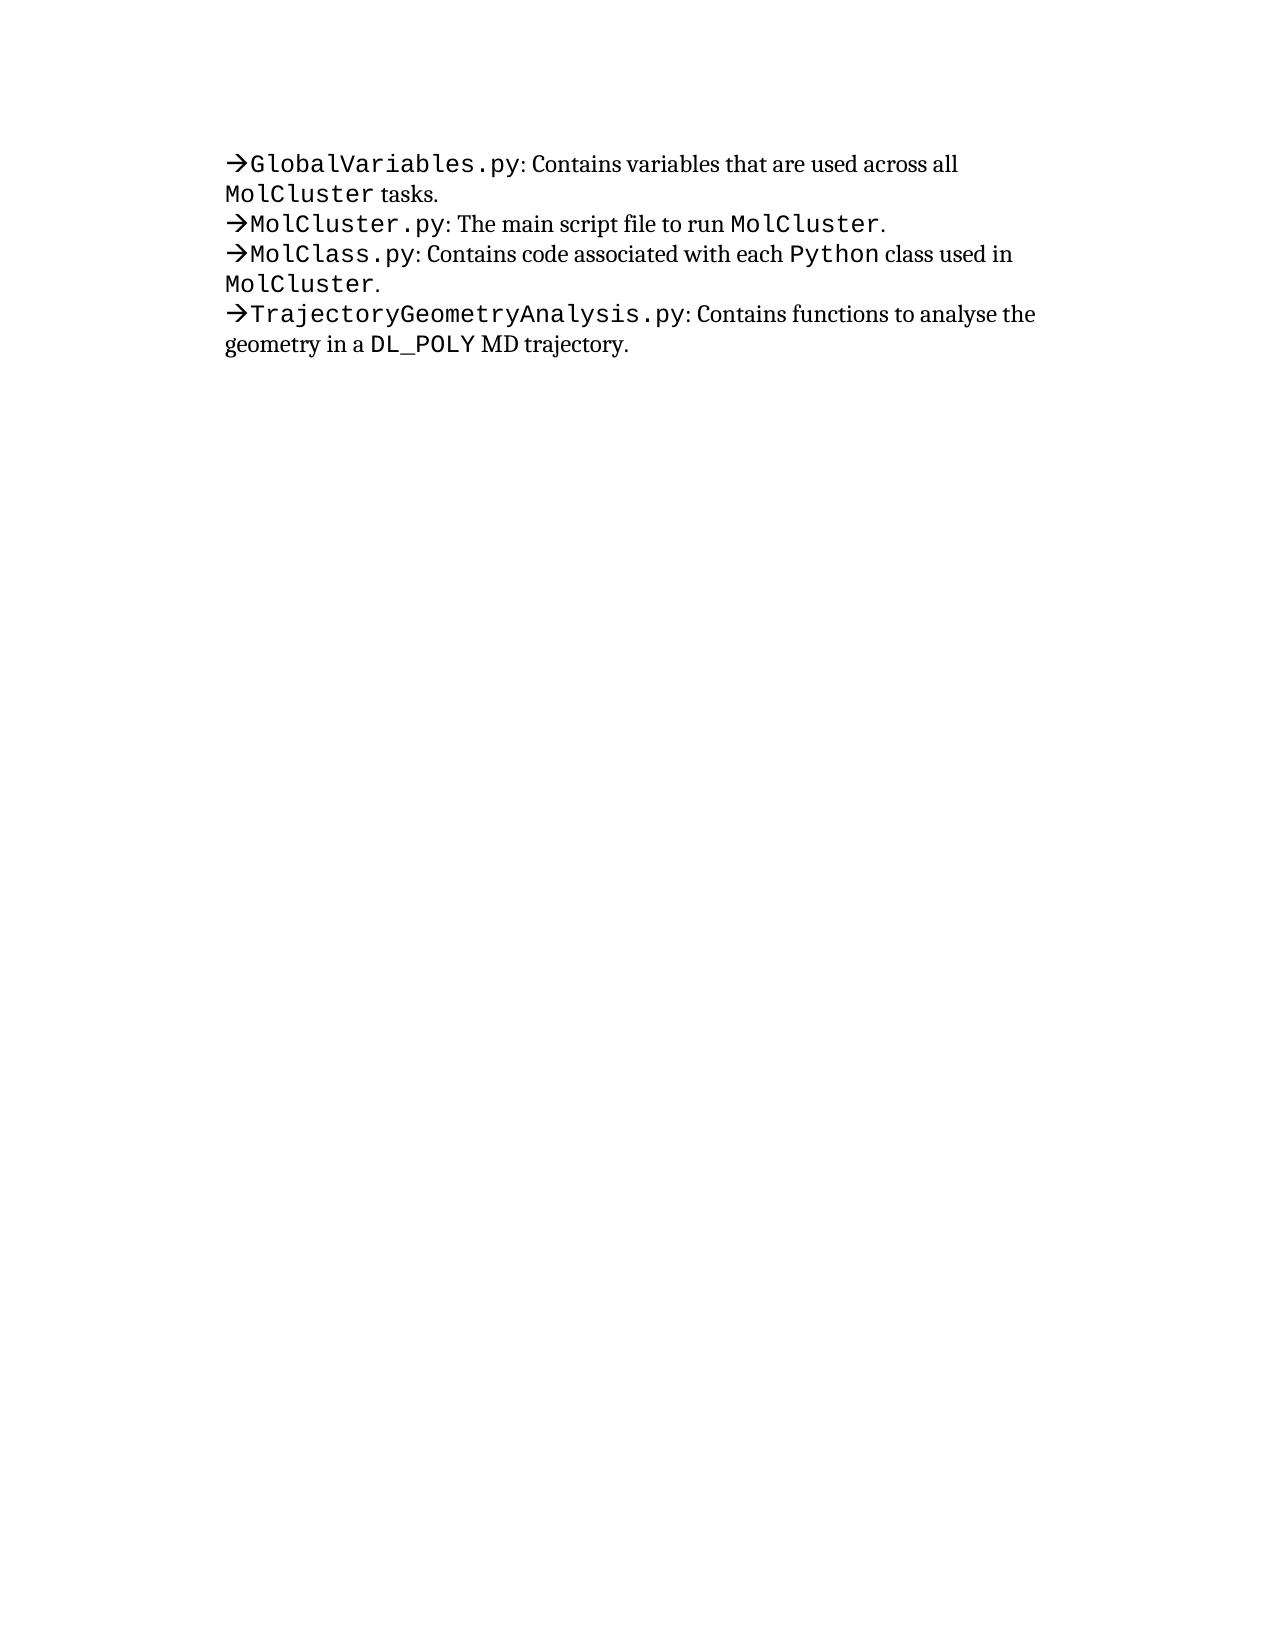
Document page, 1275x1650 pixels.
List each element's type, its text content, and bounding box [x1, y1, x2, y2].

list MolCluster.py: The main script file to run MolCluster. [225, 210, 1087, 240]
list MolClass.py: Contains code associated with each Python class used in MolCluster. [225, 240, 1087, 300]
list GlobalVariables.py: Contains variables that are used across all MolCluster tasks. [225, 150, 1087, 210]
list TrajectoryGeometryAnalysis.py: Contains functions to analyse the geometry in a DL_POLY MD trajectory. [225, 300, 1087, 360]
